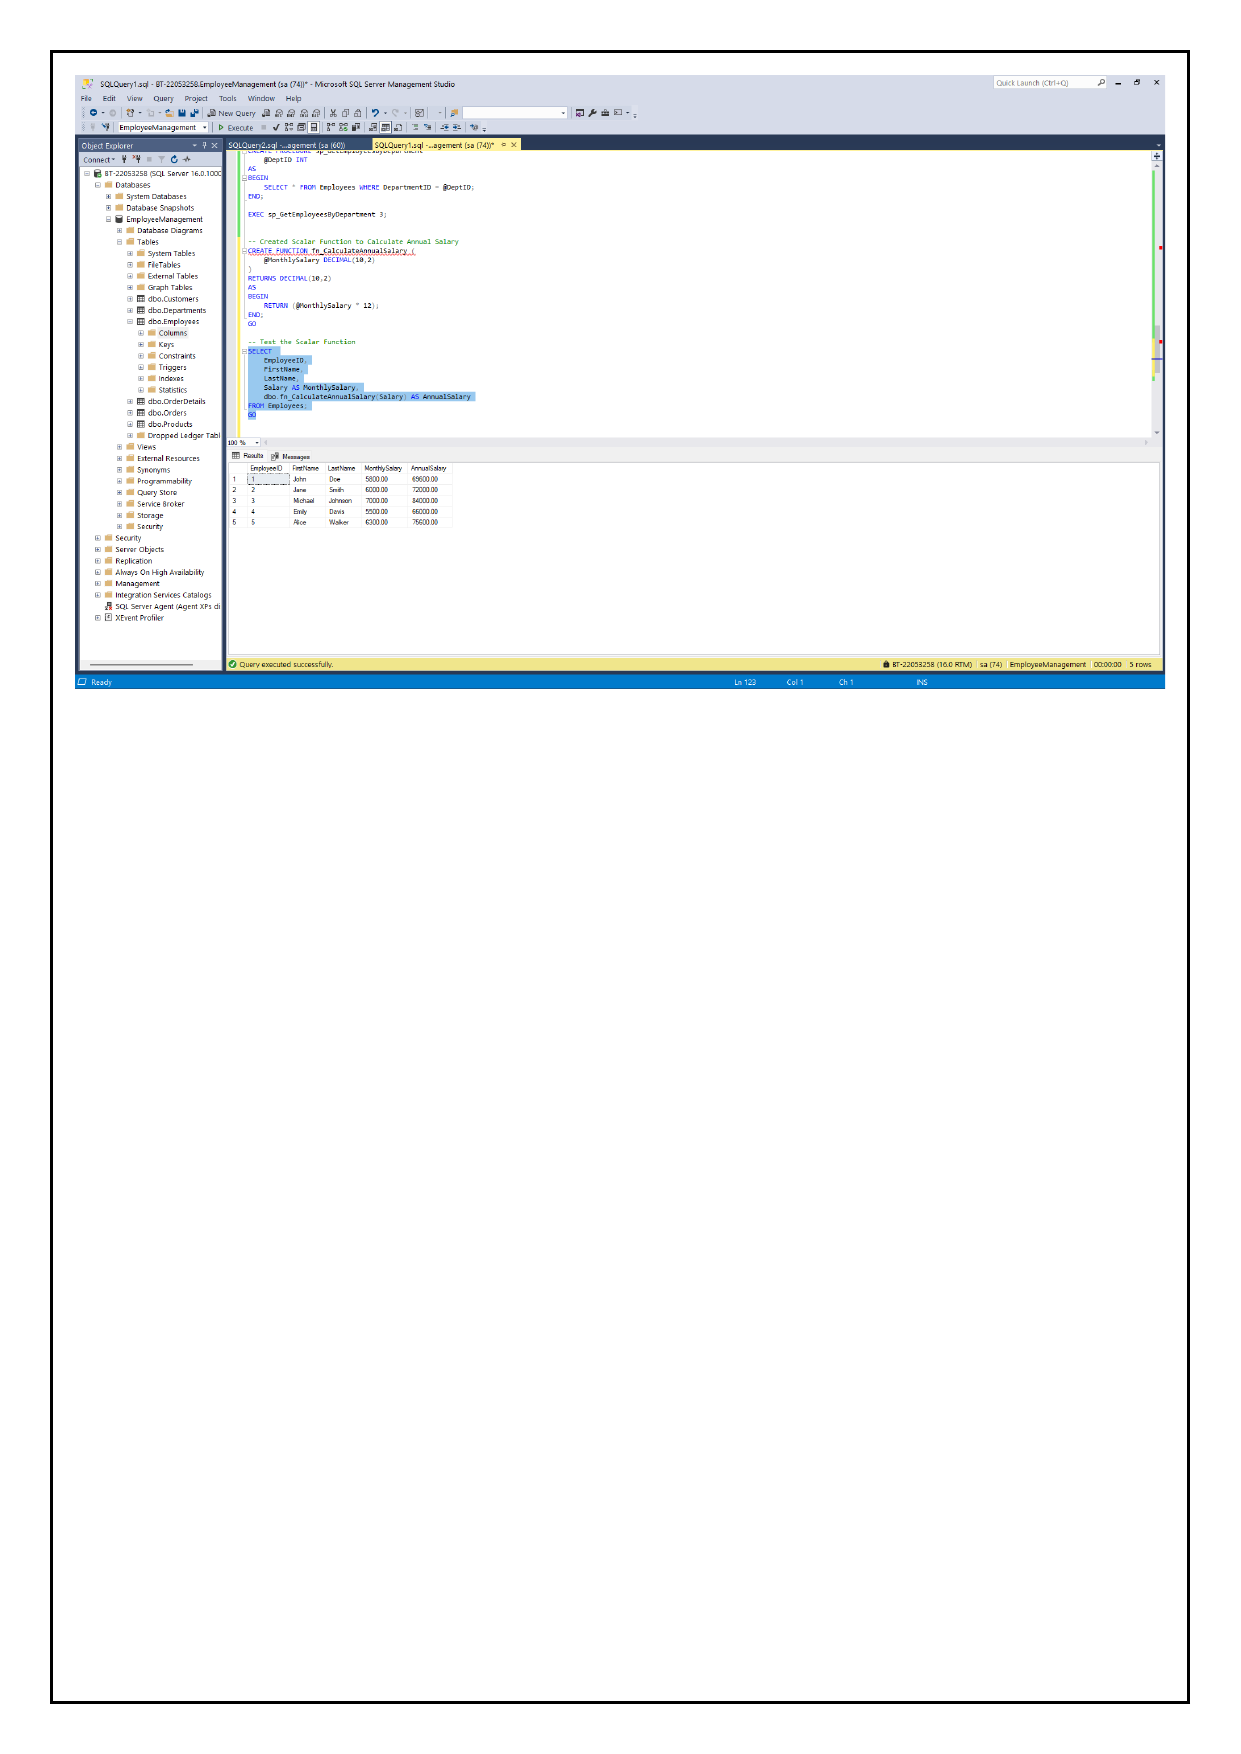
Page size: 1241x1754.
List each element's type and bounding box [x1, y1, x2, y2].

picture [75, 75, 1166, 689]
